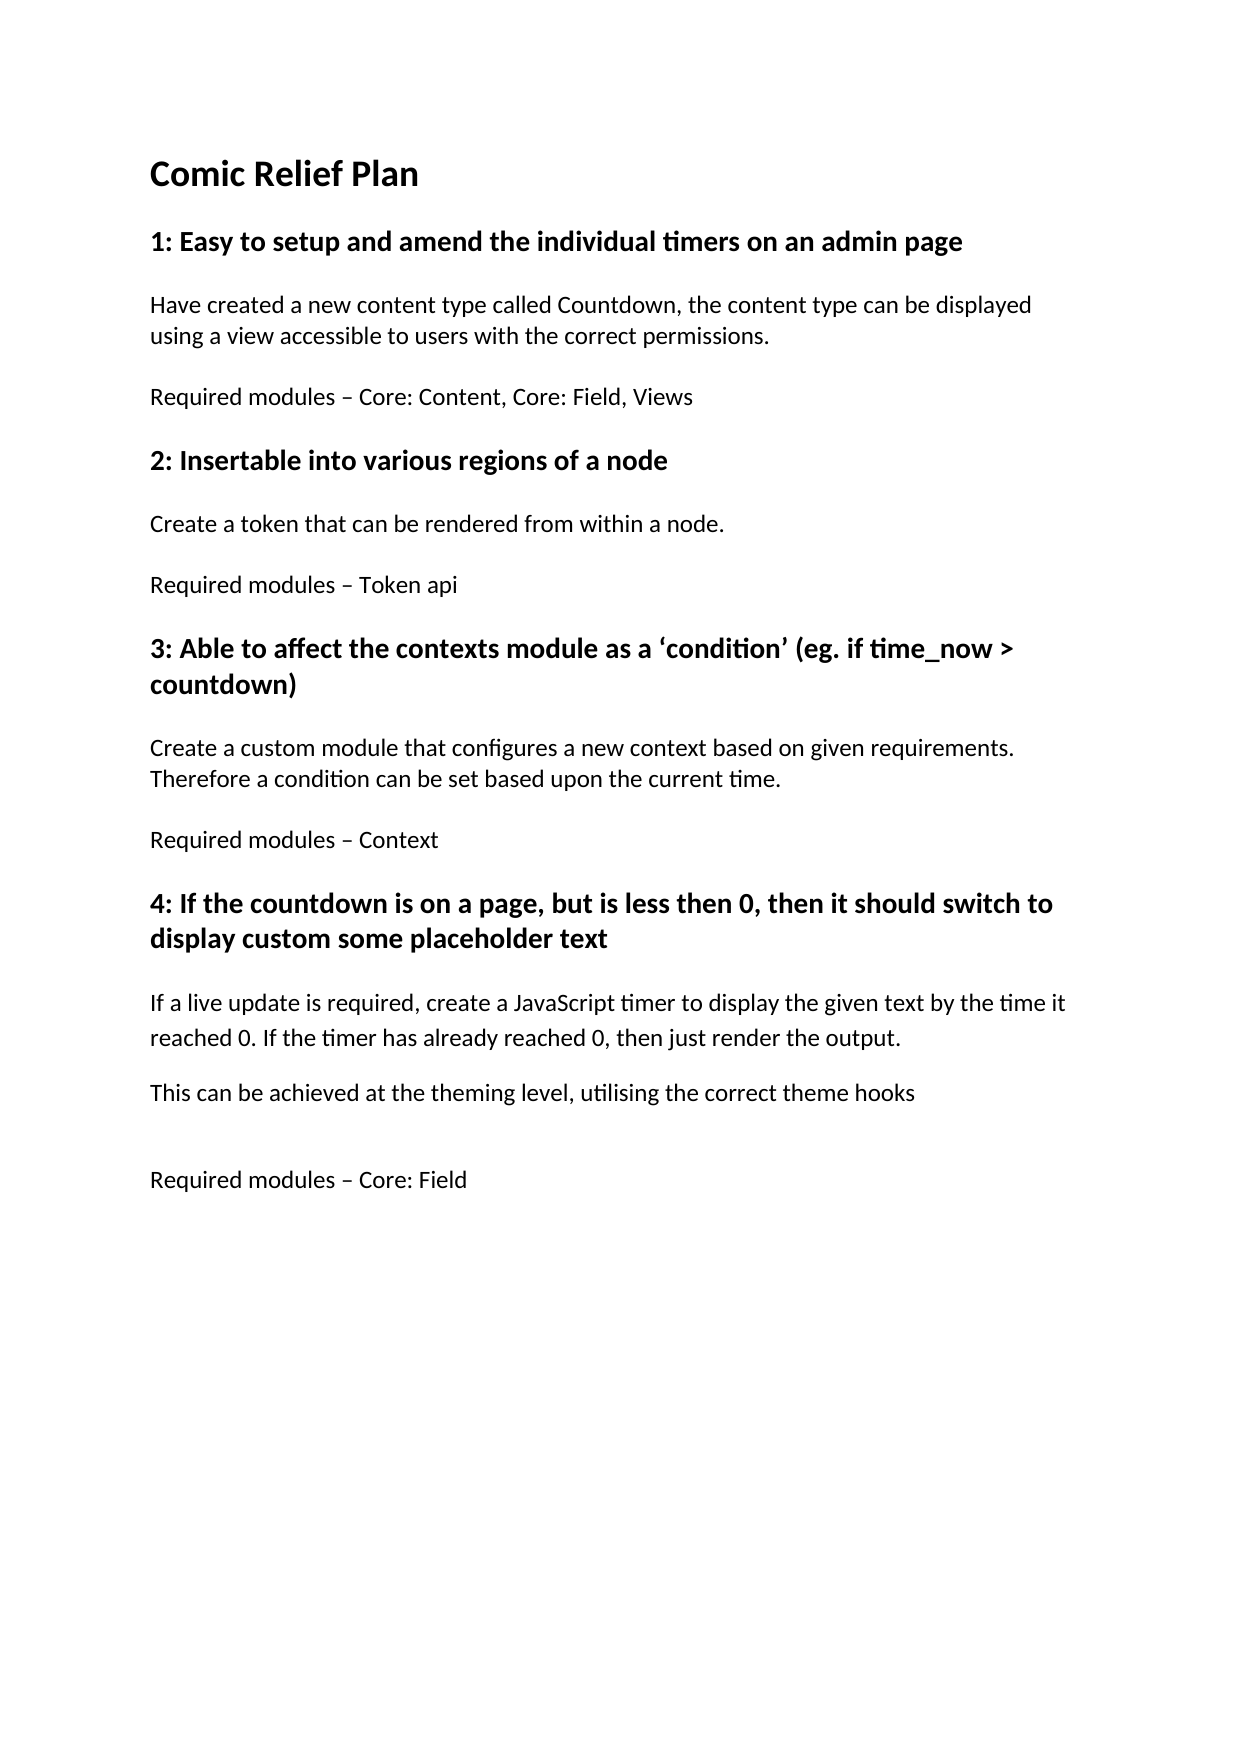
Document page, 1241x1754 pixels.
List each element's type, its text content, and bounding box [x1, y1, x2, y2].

text 1: Easy to setup and amend the individual timers on an admin page [150, 223, 1090, 259]
text This can be achieved at the theming level, utilising the correct theme hooks [150, 1077, 1090, 1108]
text Required modules – Core: Content, Core: Field, Views [150, 381, 1090, 412]
text 2: Insertable into various regions of a node [150, 442, 1090, 478]
text Have created a new content type called Countdown, the content type can be displayed using a view accessible to users with the correct permissions. [150, 290, 1090, 351]
text Required modules – Context [150, 824, 1090, 854]
text If a live update is required, create a JavaScript timer to display the given text by the time it reached 0. If the timer has already reached 0, then just render the output. [150, 987, 1090, 1052]
text 4: If the countdown is on a page, but is less then 0, then it should switch to display custom some placeholder text [150, 885, 1090, 956]
text Create a custom module that configures a new context based on given requirements. Therefore a condition can be set based upon the current time. [150, 732, 1090, 793]
text Create a token that can be rendered from within a node. [150, 508, 1090, 539]
text Comic Relief Plan [150, 150, 1090, 196]
text 3: Able to affect the contexts module as a ‘condition’ (eg. if time_now > countdown) [150, 631, 1090, 702]
text Required modules – Token api [150, 569, 1090, 600]
text Required modules – Core: Field [150, 1164, 1090, 1194]
